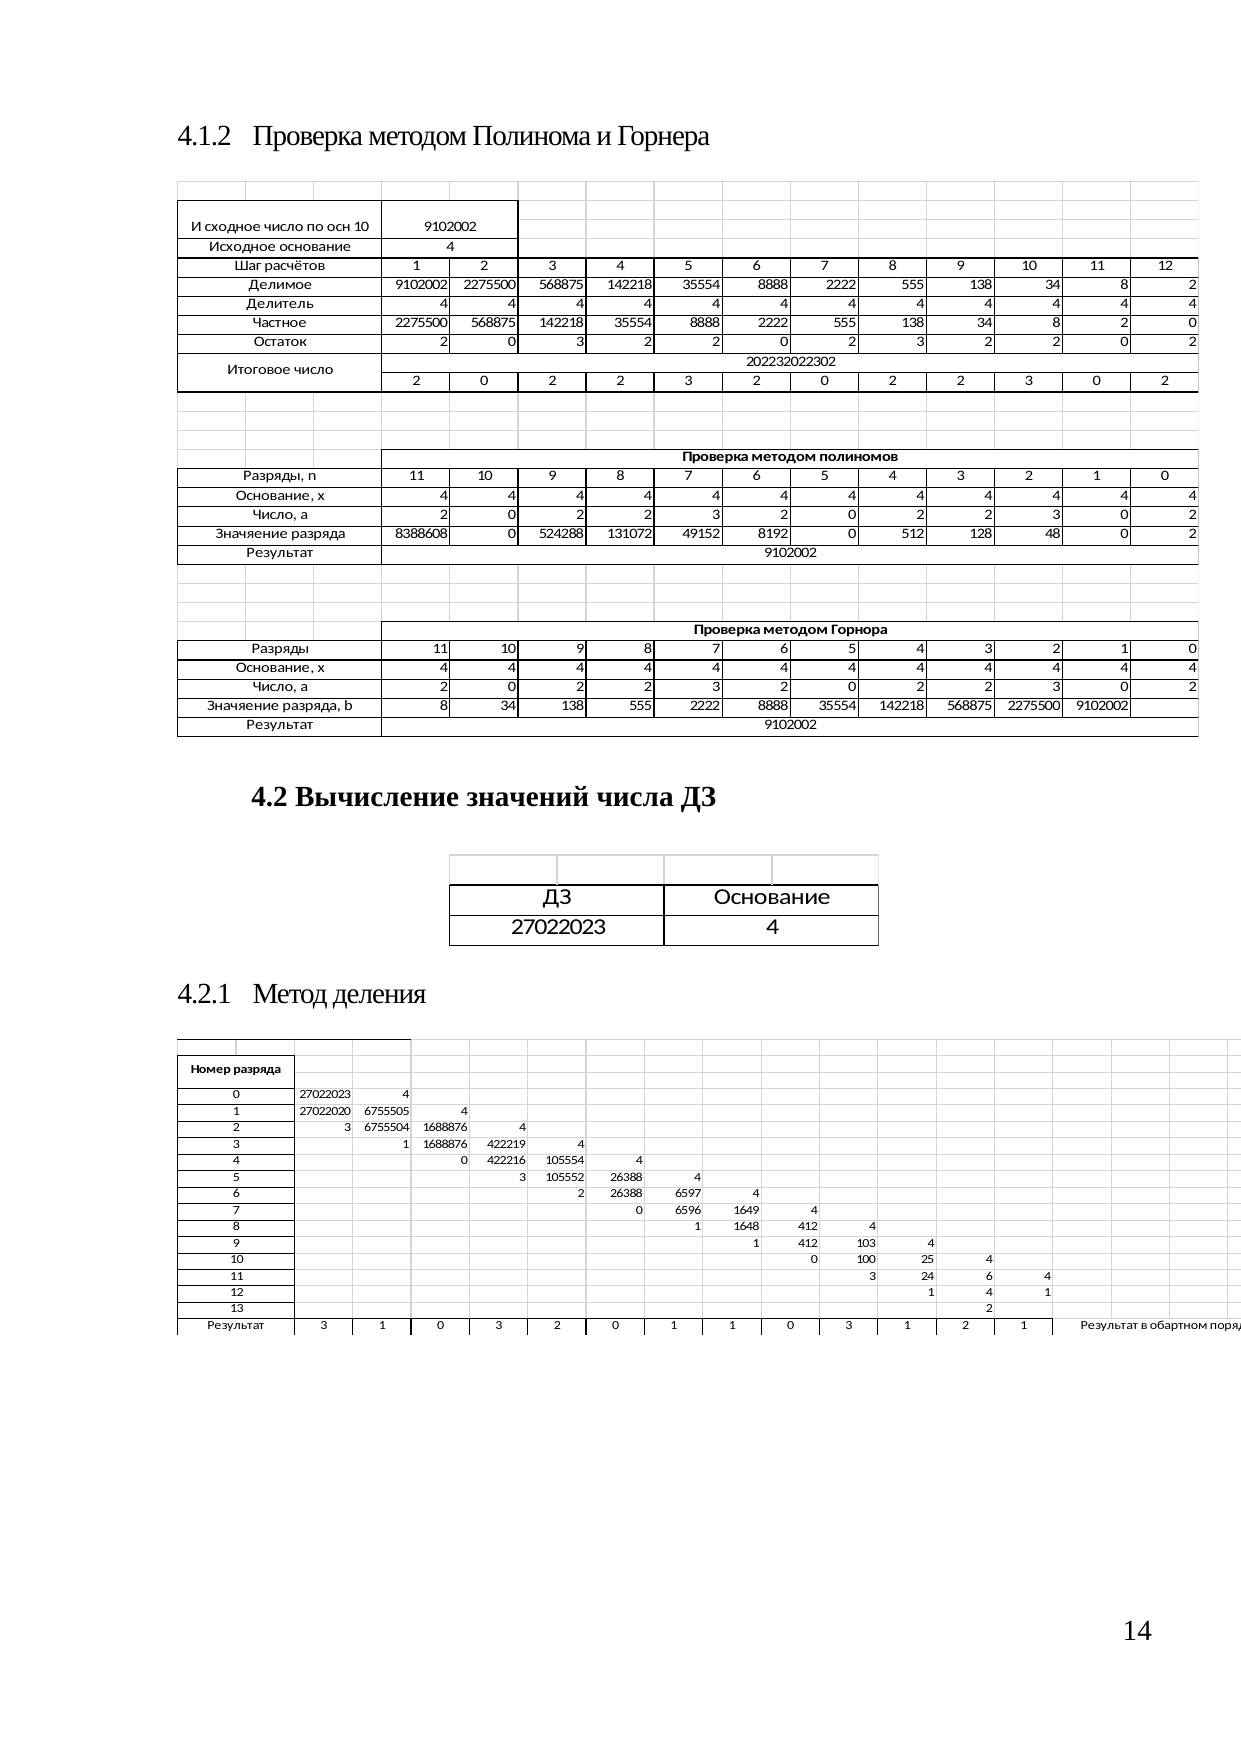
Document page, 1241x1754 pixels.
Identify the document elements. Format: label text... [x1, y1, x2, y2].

subtitle Метод деления [177, 976, 1152, 1009]
subtitle Проверка методом Полинома и Горнера [177, 118, 1152, 152]
subtitle 4.2 Вычисление значений числа ДЗ [177, 779, 1152, 813]
